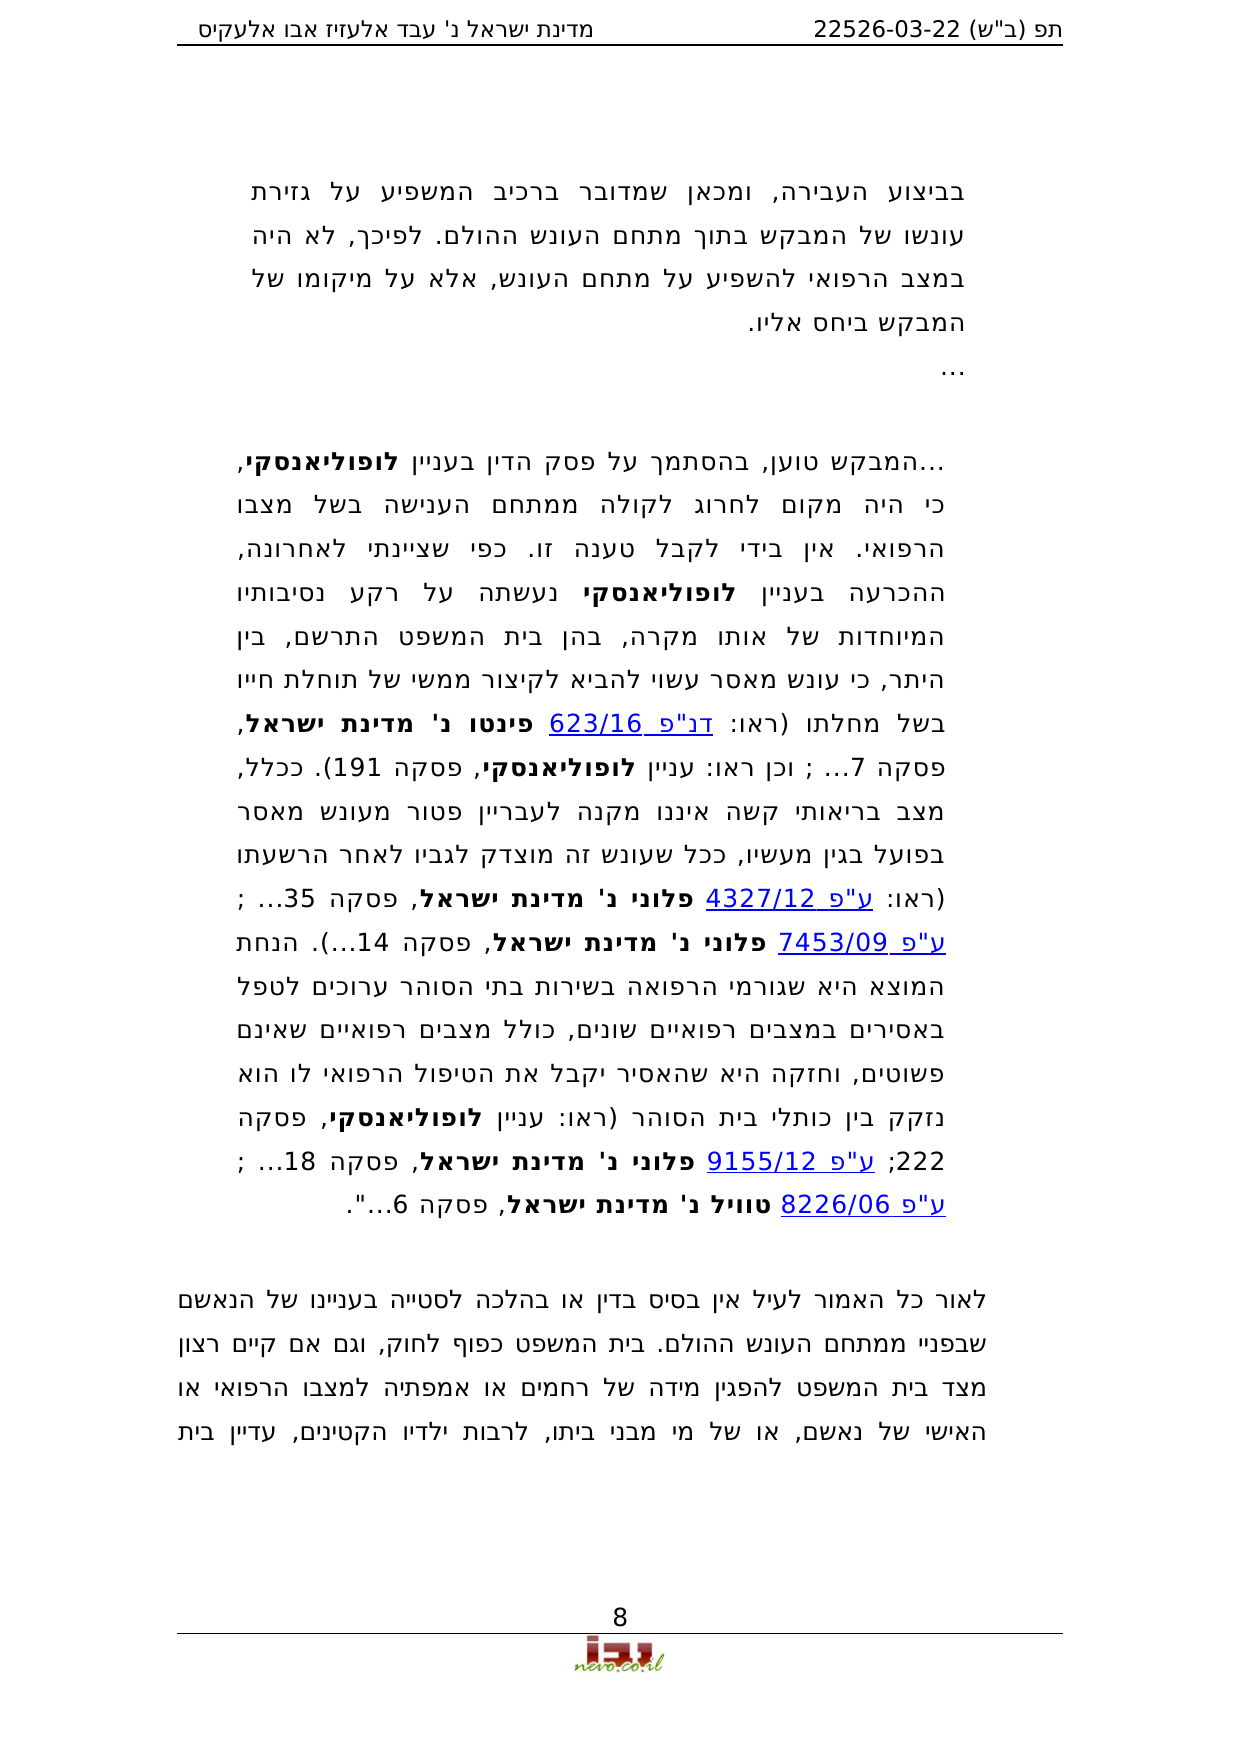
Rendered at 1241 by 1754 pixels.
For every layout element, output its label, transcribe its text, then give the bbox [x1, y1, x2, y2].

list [177, 1286, 988, 1446]
picture [574, 1635, 666, 1673]
text ... [251, 352, 966, 381]
text ...המבקש טוען, בהסתמך על פסק הדין בעניין לופוליאנסקי, כי היה מקום לחרוג לקולה ממתחם הענישה בשל מצבו הרפואי. אין בידי לקבל טענה זו. כפי שציינתי לאחרונה, ההכרעה בעניין לופוליאנסקי נעשתה על רקע נסיבותיו המיוחדות של אותו מקרה, בהן בית המשפט התרשם, בין היתר, כי עונש מאסר עשוי להביא לקיצור ממשי של תוחלת חייו בשל מחלתו (ראו: דנ"פ 623/16 פינטו נ' מדינת ישראל, פסקה 7... ; וכן ראו: עניין לופוליאנסקי, פסקה 191). ככלל, מצב בריאותי קשה איננו מקנה לעבריין פטור מעונש מאסר בפועל בגין מעשיו, ככל שעונש זה מוצדק לגביו לאחר הרשעתו (ראו: ע"פ 4327/12 פלוני נ' מדינת ישראל, פסקה 35... ; ע"פ 7453/09 פלוני נ' מדינת ישראל, פסקה 14...). הנחת המוצא היא שגורמי הרפואה בשירות בתי הסוהר ערוכים לטפל באסירים במצבים רפואיים שונים, כולל מצבים רפואיים שאינם פשוטים, וחזקה היא שהאסיר יקבל את הטיפול הרפואי לו הוא נזקק בין כותלי בית הסוהר (ראו: עניין לופוליאנסקי, פסקה 222; ע"פ 9155/12 פלוני נ' מדינת ישראל, פסקה 18... ; ע"פ 8226/06 טוויל נ' מדינת ישראל, פסקה 6...". [236, 447, 946, 1220]
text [251, 177, 966, 338]
